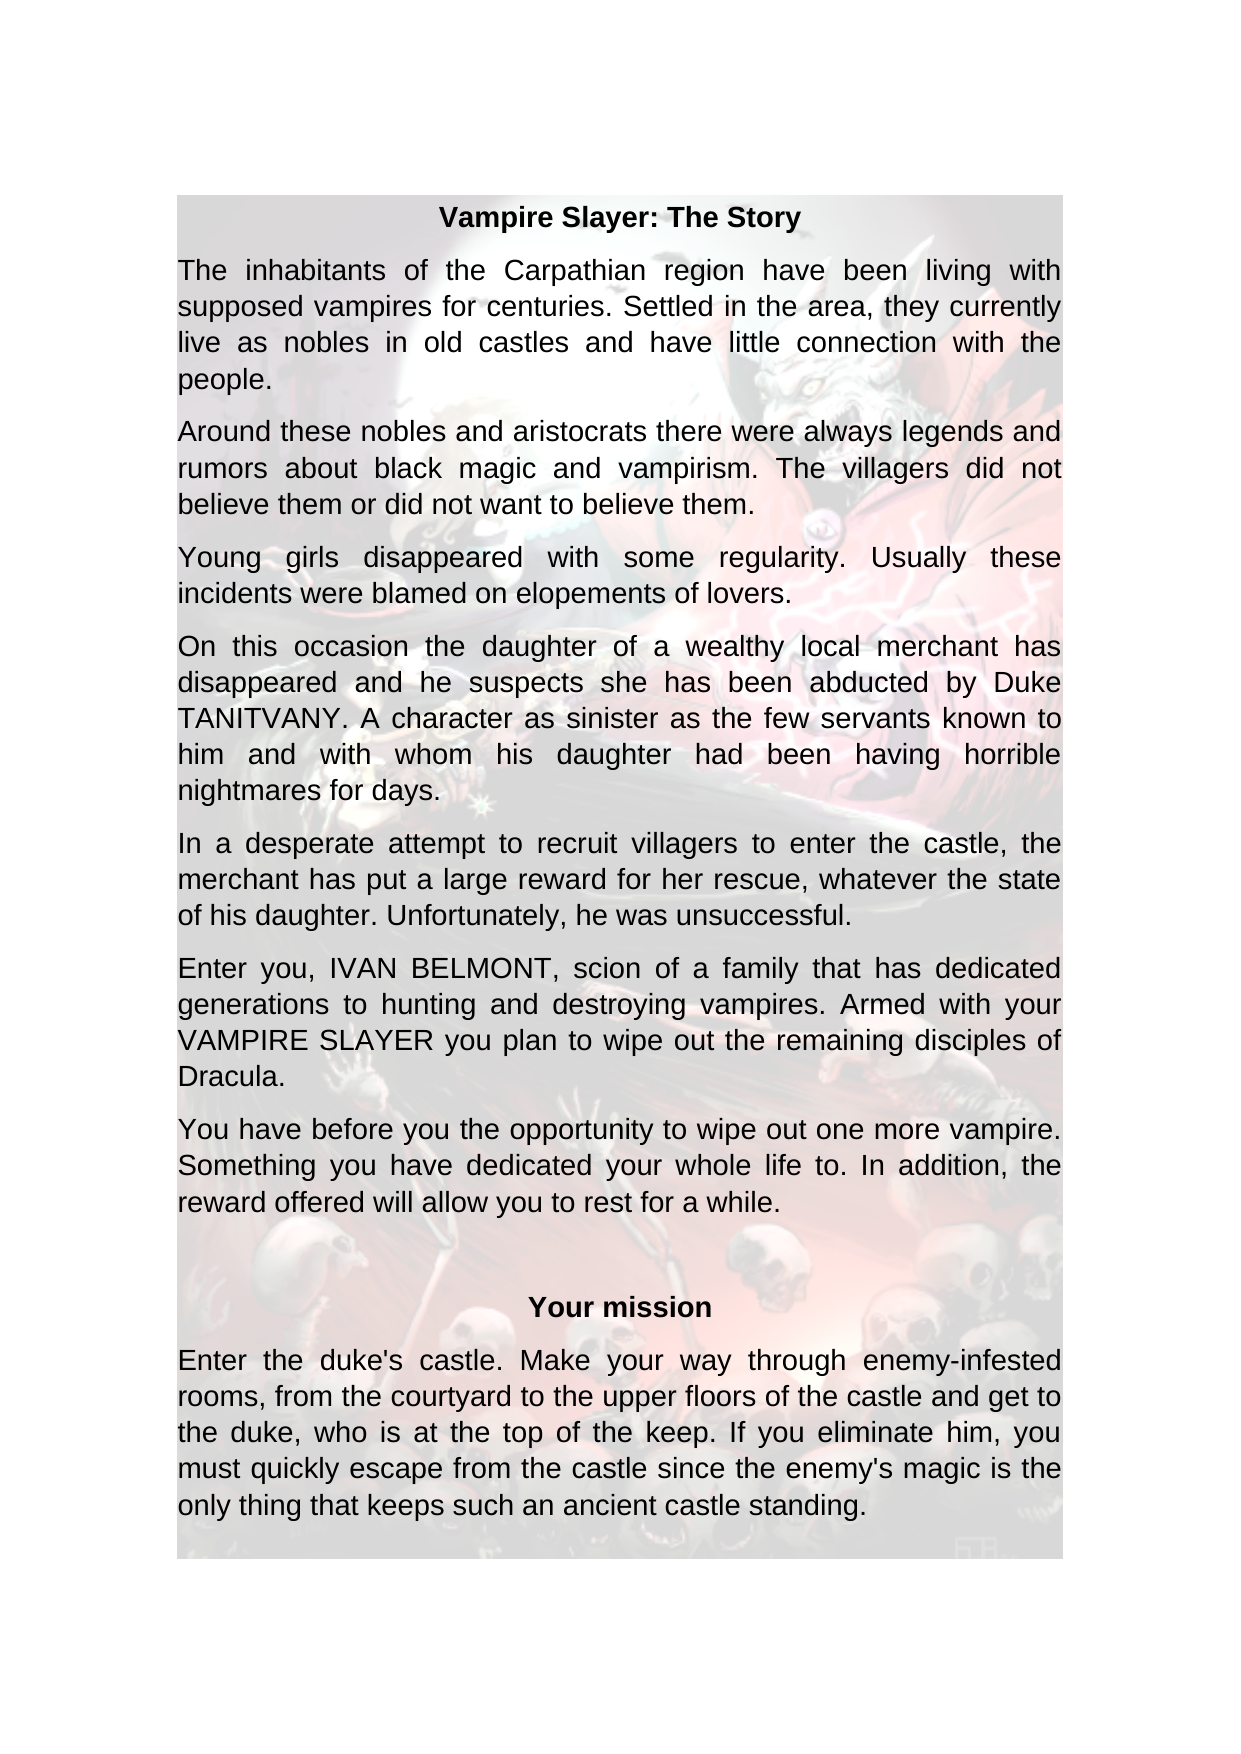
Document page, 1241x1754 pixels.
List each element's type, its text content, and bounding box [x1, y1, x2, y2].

text Vampire Slayer: The Story [177, 200, 1063, 234]
text You have before you the opportunity to wipe out one more vampire. Something you have dedicated your whole life to. In addition, the reward offered will allow you to rest for a while. [177, 1112, 1063, 1218]
text Enter you, IVAN BELMONT, scion of a family that has dedicated generations to hunting and destroying vampires. Armed with your VAMPIRE SLAYER you plan to wipe out the remaining disciples of Dracula. [177, 951, 1063, 1093]
text Enter the duke's castle. Make your way through enemy-infested rooms, from the courtyard to the upper floors of the castle and get to the duke, who is at the top of the keep. If you eliminate him, you must quickly escape from the castle since the enemy's magic is the only thing that keeps such an ancient castle standing. [177, 1343, 1063, 1521]
text The inhabitants of the Carpathian region have been living with supposed vampires for centuries. Settled in the area, they currently live as nobles in old castles and have little connection with the people. [177, 253, 1063, 395]
text Young girls disappeared with some regularity. Usually these incidents were blamed on elopements of lovers. [177, 539, 1063, 609]
text Around these nobles and aristocrats there were always legends and rumors about black magic and vampirism. The villagers did not believe them or did not want to believe them. [177, 414, 1063, 520]
text On this occasion the daughter of a wealthy local merchant has disappeared and he suspects she has been abducted by Duke TANITVANY. A character as sinister as the few servants known to him and with whom his daughter had been having horrible nightmares for days. [177, 628, 1063, 807]
text In a desperate attempt to recruit villagers to enter the castle, the merchant has put a large reward for her rescue, whatever the state of his daughter. Unfortunately, he was unsuccessful. [177, 826, 1063, 932]
text Your mission [177, 1290, 1063, 1324]
